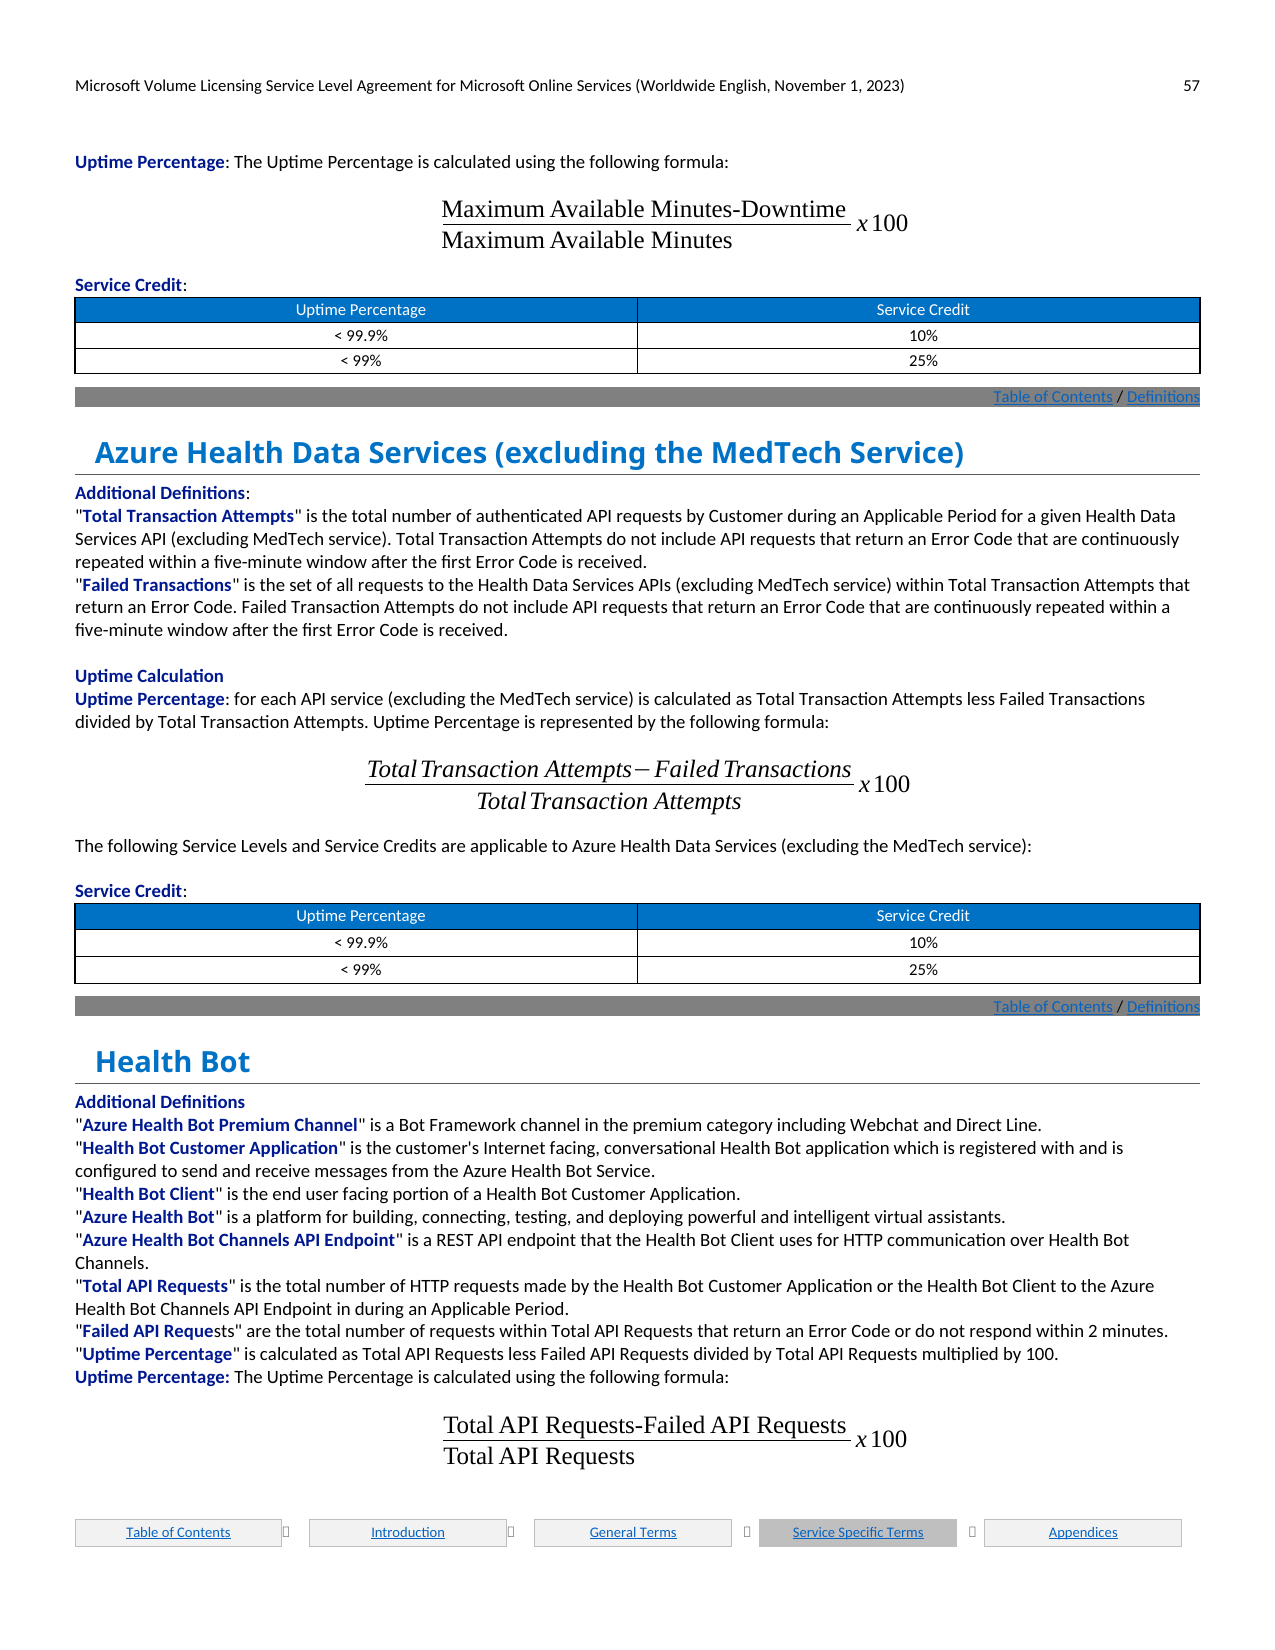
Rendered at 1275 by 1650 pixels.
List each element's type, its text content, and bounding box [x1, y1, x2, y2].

list "Failed API Requests" are the total number of requests within Total API Requests that return an Error Code or do not respond within 2 minutes. [75, 1320, 1200, 1343]
list "Uptime Percentage" is calculated as Total API Requests less Failed API Requests divided by Total API Requests multiplied by 100. [75, 1343, 1200, 1366]
list "Health Bot Customer Application" is the customer's Internet facing, conversational Health Bot application which is registered with and is configured to send and receive messages from the Azure Health Bot Service. [75, 1136, 1200, 1182]
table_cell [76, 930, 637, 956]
list "Total API Requests" is the total number of HTTP requests made by the Health Bot Customer Application or the Health Bot Client to the Azure Health Bot Channels API Endpoint in during an Applicable Period. [75, 1274, 1200, 1320]
subtitle Azure Health Data Services (excluding the MedTech Service) [75, 432, 1200, 474]
subtitle Health Bot [75, 1041, 1200, 1083]
list Uptime Calculation [75, 664, 1200, 687]
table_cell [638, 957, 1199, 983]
list "Azure Health Bot Premium Channel" is a Bot Framework channel in the premium category including Webchat and Direct Line. [75, 1113, 1200, 1136]
list Additional Definitions [75, 1091, 1200, 1113]
list Service Credit: [75, 880, 1200, 903]
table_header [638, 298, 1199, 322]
list "Failed Transactions" is the set of all requests to the Health Data Services APIs (excluding MedTech service) within Total Transaction Attempts that return an Error Code. Failed Transaction Attempts do not include API requests that return an Error Code that are continuously repeated within a five-minute window after the first Error Code is received. [75, 573, 1200, 641]
list "Azure Health Bot" is a platform for building, connecting, testing, and deploying powerful and intelligent virtual assistants. [75, 1205, 1200, 1228]
list Uptime Percentage: for each API service (excluding the MedTech service) is calculated as Total Transaction Attempts less Failed Transactions divided by Total Transaction Attempts. Uptime Percentage is represented by the following formula: [75, 687, 1200, 733]
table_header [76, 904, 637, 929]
list "Total Transaction Attempts" is the total number of authenticated API requests by Customer during an Applicable Period for a given Health Data Services API (excluding MedTech service). Total Transaction Attempts do not include API requests that return an Error Code that are continuously repeated within a five-minute window after the first Error Code is received. [75, 504, 1200, 573]
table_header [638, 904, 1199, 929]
list Service Credit: [75, 274, 1200, 297]
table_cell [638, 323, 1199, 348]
list Table of Contents / Definitions [75, 387, 1200, 407]
list Uptime Percentage: The Uptime Percentage is calculated using the following formula: [75, 1366, 1200, 1388]
list Additional Definitions: [75, 481, 1200, 504]
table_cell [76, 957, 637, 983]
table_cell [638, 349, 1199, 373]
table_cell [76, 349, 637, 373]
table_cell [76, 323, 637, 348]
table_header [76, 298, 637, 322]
list "Azure Health Bot Channels API Endpoint" is a REST API endpoint that the Health Bot Client uses for HTTP communication over Health Bot Channels. [75, 1228, 1200, 1274]
list The following Service Levels and Service Credits are applicable to Azure Health Data Services (excluding the MedTech service): [75, 834, 1200, 857]
list Table of Contents / Definitions [75, 996, 1200, 1016]
list Uptime Percentage: The Uptime Percentage is calculated using the following formula: [75, 150, 1200, 173]
list "Health Bot Client" is the end user facing portion of a Health Bot Customer Application. [75, 1182, 1200, 1205]
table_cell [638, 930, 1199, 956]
